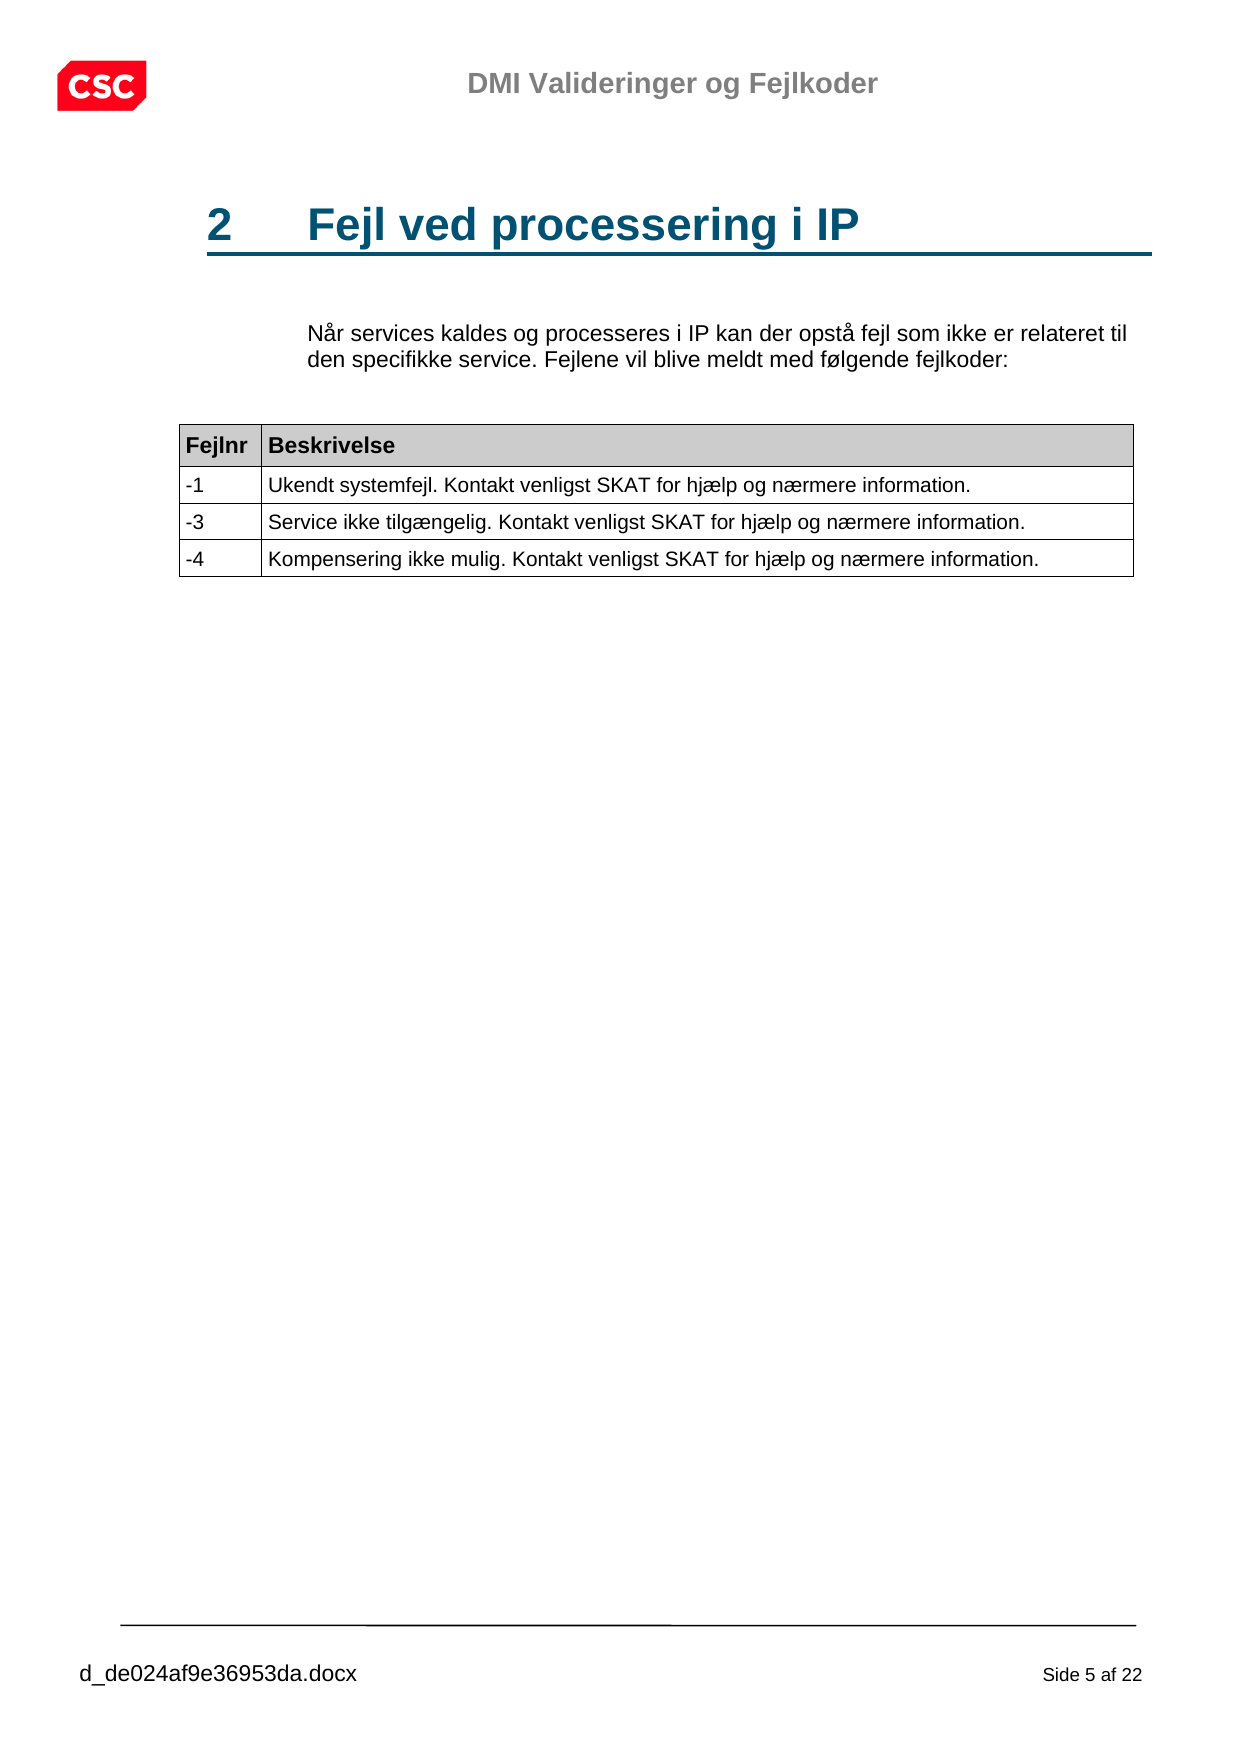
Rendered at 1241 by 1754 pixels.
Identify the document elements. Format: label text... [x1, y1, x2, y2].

table_cell Ukendt systemfejl. Kontakt venligst SKAT for hjælp og nærmere information. [262, 467, 1133, 502]
subtitle Fejl ved processering i IP [207, 198, 1152, 252]
picture [45, 48, 158, 123]
table_cell -4 [180, 540, 261, 576]
text Når services kaldes og processeres i IP kan der opstå fejl som ikke er relateret til den specifikke service. Fejlene vil blive meldt med følgende fejlkoder: [307, 319, 1152, 372]
table_cell Kompensering ikke mulig. Kontakt venligst SKAT for hjælp og nærmere information. [262, 540, 1133, 576]
table_cell -3 [180, 504, 261, 539]
table_header Beskrivelse [262, 425, 1133, 466]
table_cell Service ikke tilgængelig. Kontakt venligst SKAT for hjælp og nærmere information. [262, 504, 1133, 539]
table_cell -1 [180, 467, 261, 502]
table_header Fejlnr [180, 425, 261, 466]
